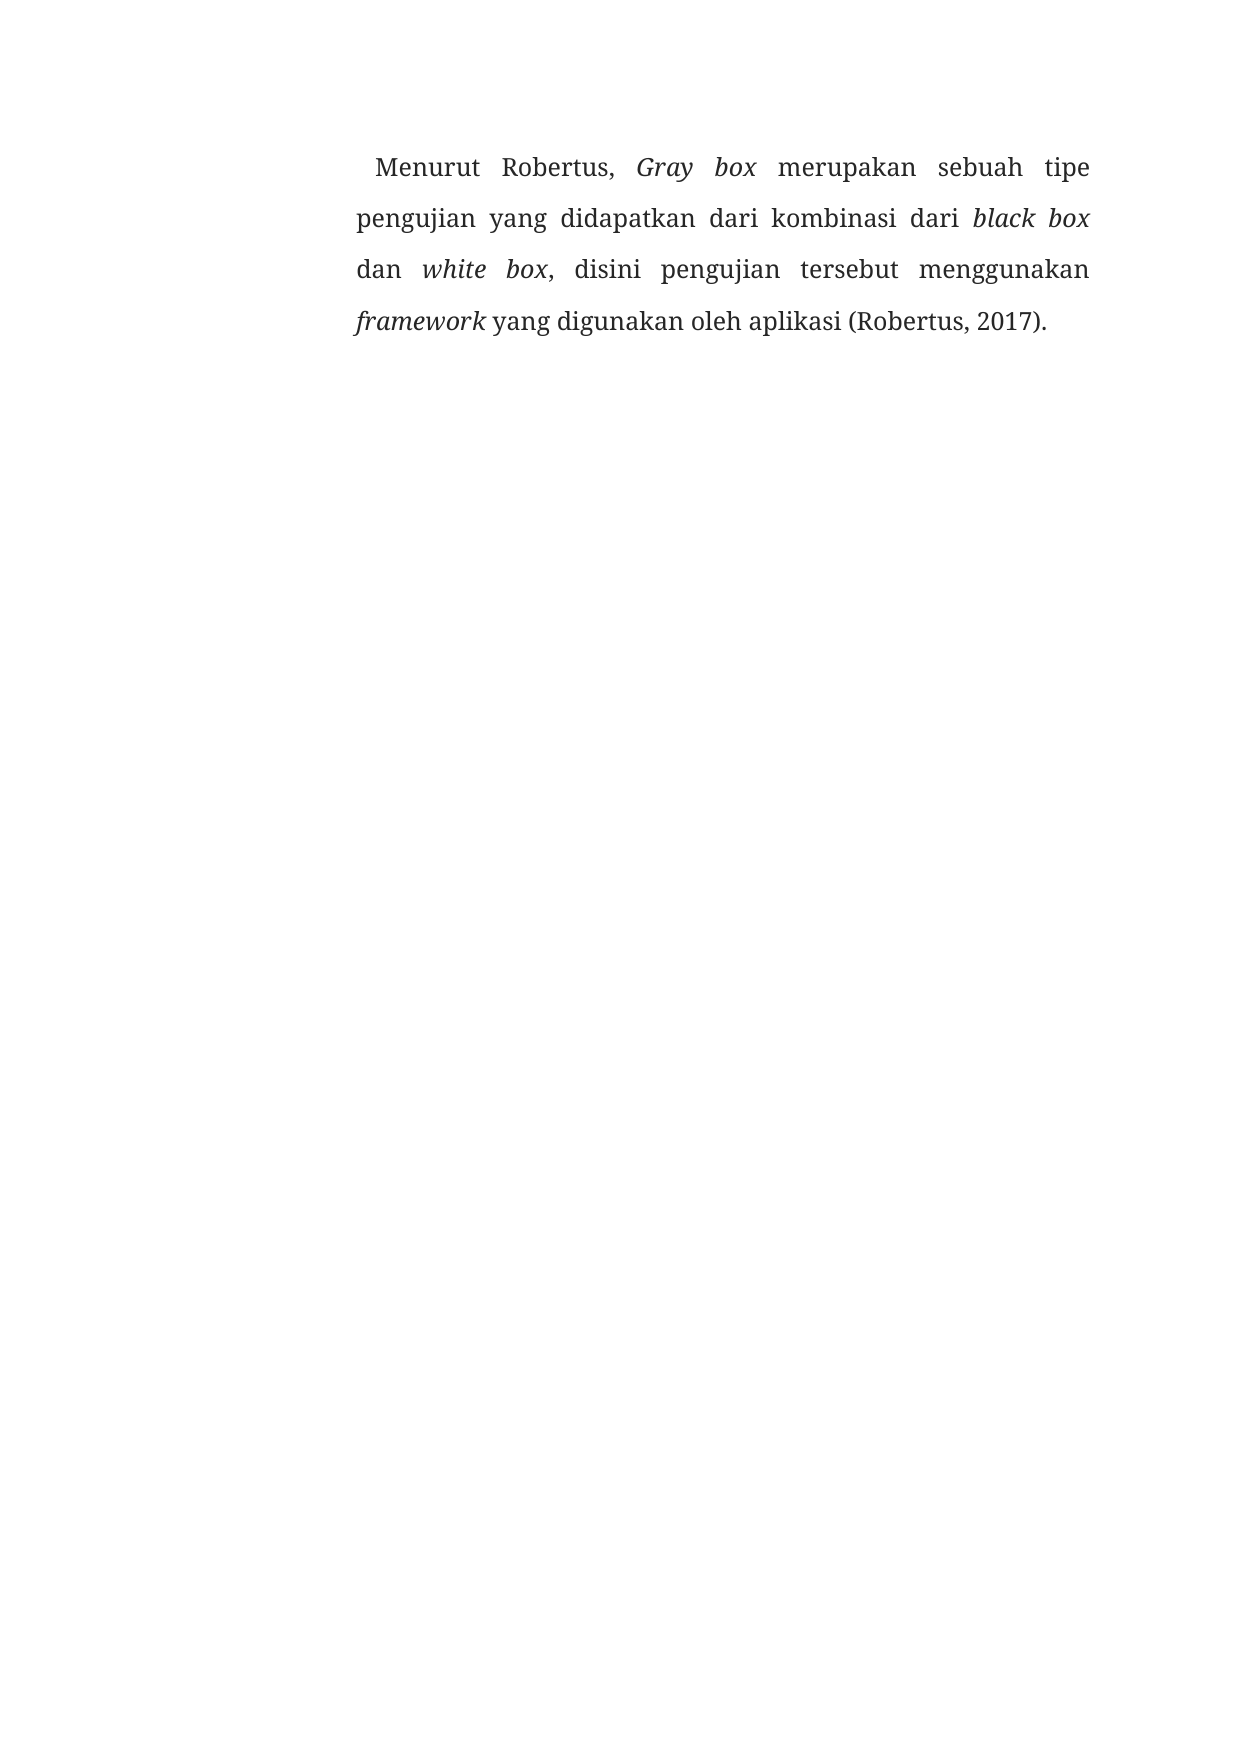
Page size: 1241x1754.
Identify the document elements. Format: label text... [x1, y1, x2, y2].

list Menurut Robertus, Gray box merupakan sebuah tipe pengujian yang didapatkan dari kombinasi dari black box dan white box, disini pengujian tersebut menggunakan framework yang digunakan oleh aplikasi (Robertus, 2017). [356, 150, 1090, 337]
